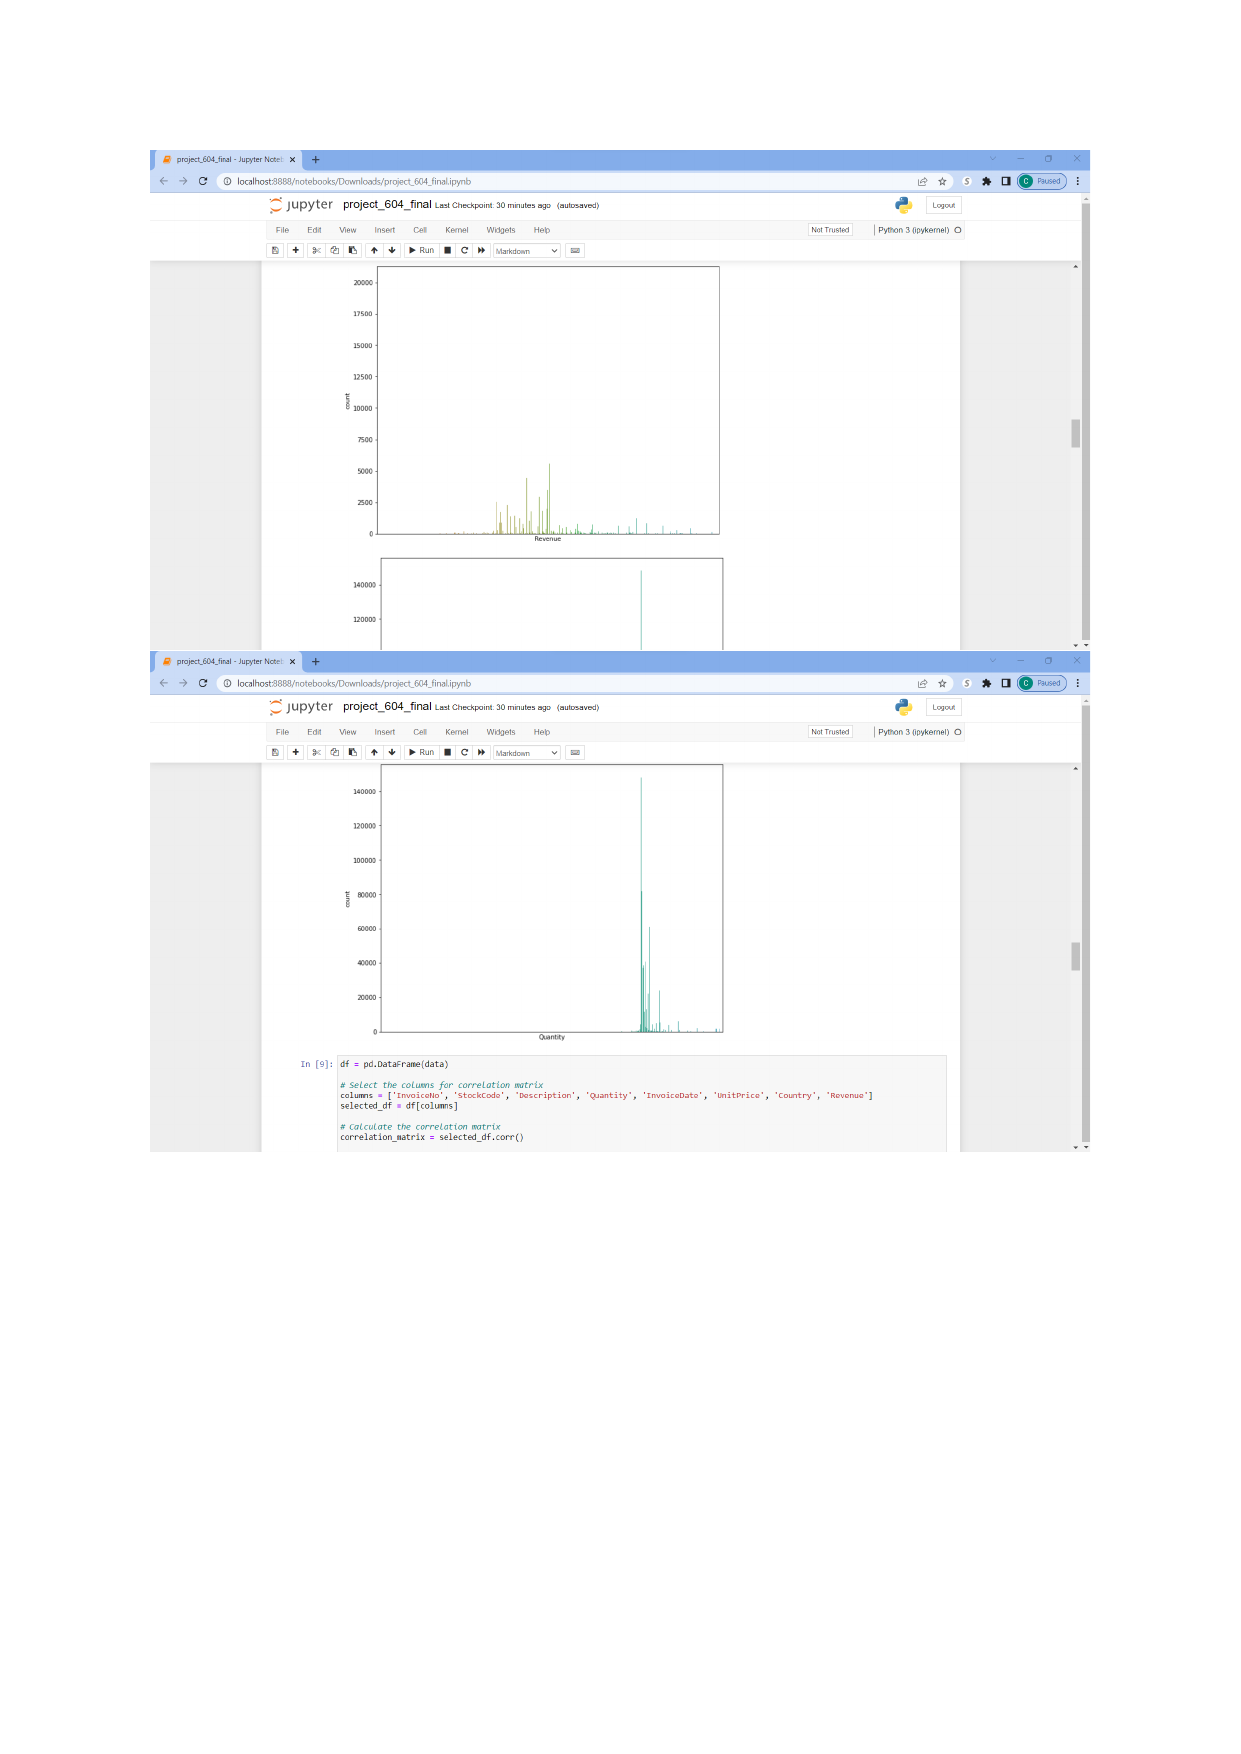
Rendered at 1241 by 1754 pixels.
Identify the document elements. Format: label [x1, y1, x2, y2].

picture [150, 150, 1091, 650]
picture [150, 651, 1091, 1152]
